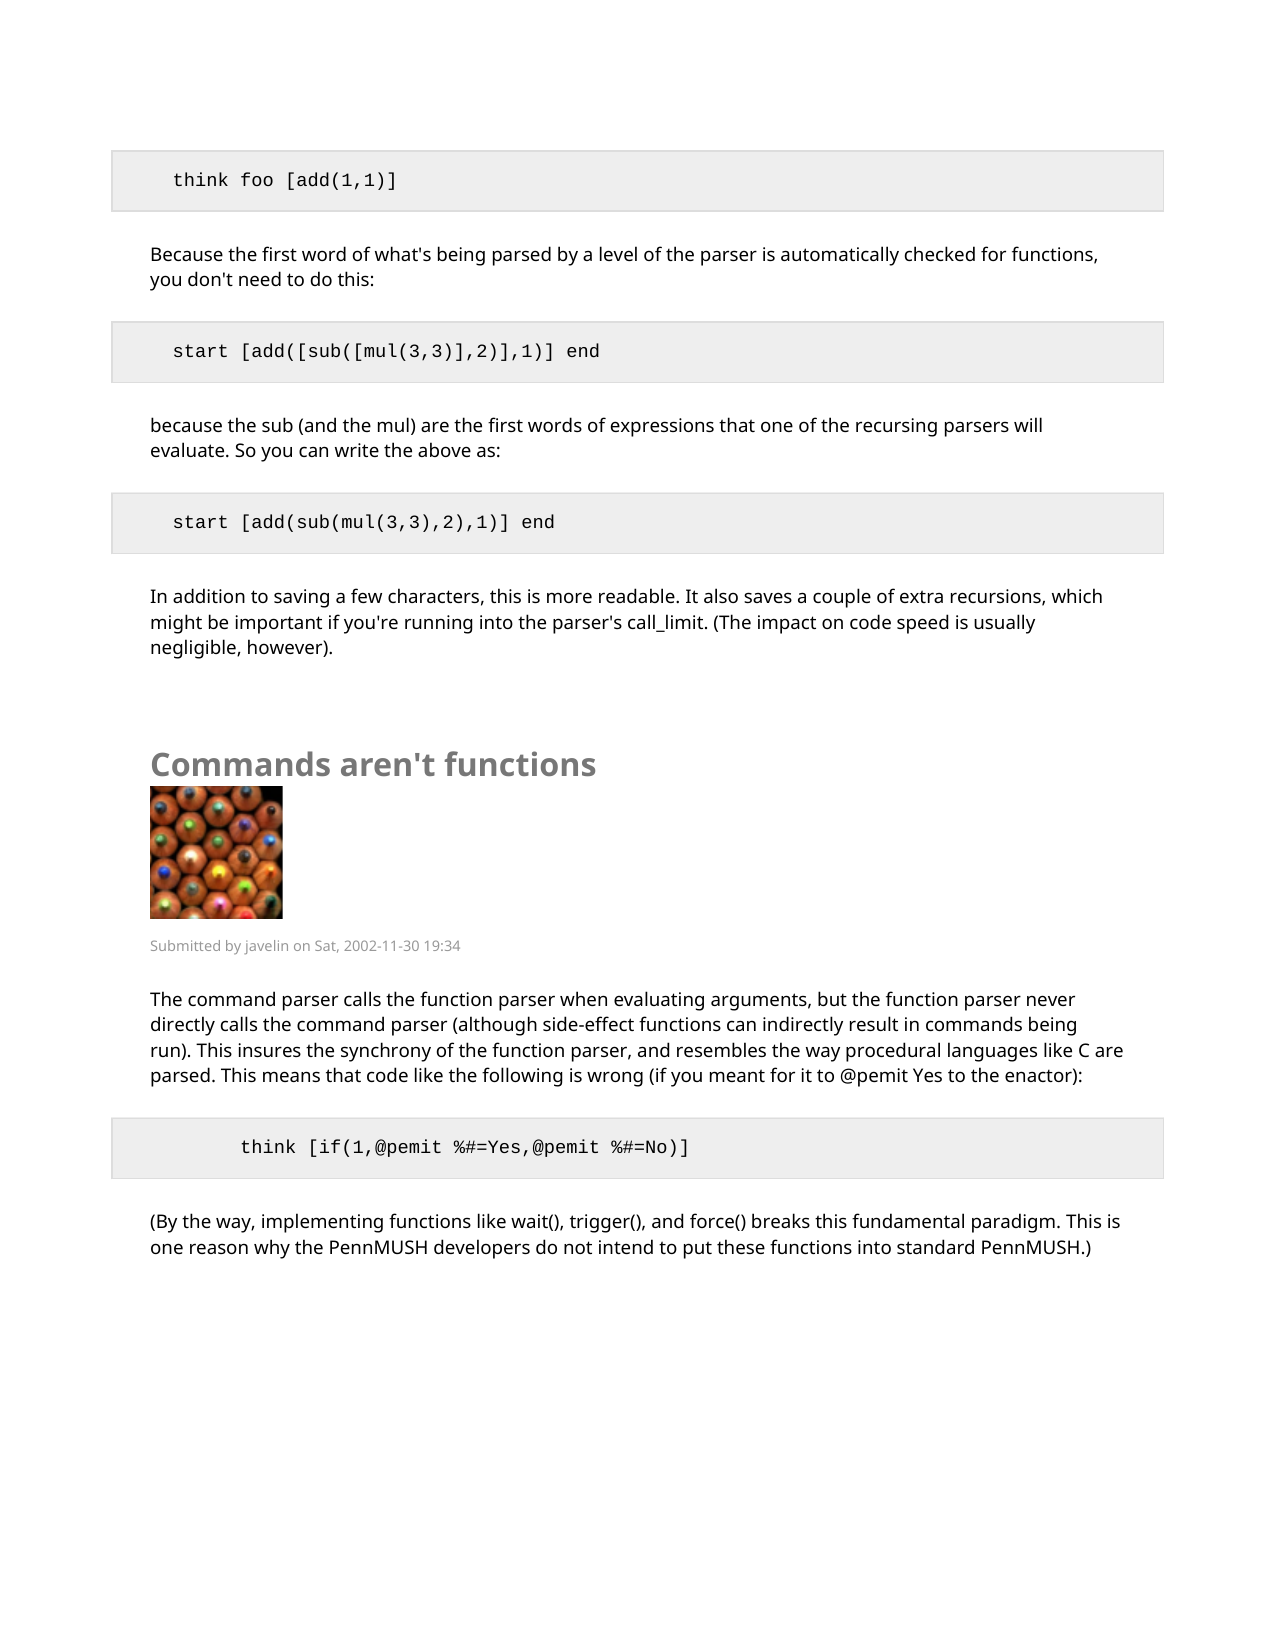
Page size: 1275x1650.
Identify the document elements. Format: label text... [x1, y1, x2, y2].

text Because the first word of what's being parsed by a level of the parser is automatically checked for functions, you don't need to do this: [150, 241, 1125, 292]
picture [150, 786, 283, 919]
text Commands aren't functions [150, 742, 1125, 786]
text Submitted by javelin on Sat, 2002-11-30 19:34 [150, 932, 1125, 957]
text In addition to saving a few characters, this is more readable. It also saves a couple of extra recursions, which might be important if you're running into the parser's call_limit. (The impact on code speed is usually negligible, however). [150, 583, 1125, 660]
text start [add(sub(mul(3,3),2),1)] end [113, 494, 1163, 553]
text think [if(1,@pemit %#=Yes,@pemit %#=No)] [113, 1119, 1163, 1178]
text (By the way, implementing functions like wait(), trigger(), and force() breaks this fundamental paradigm. This is one reason why the PennMUSH developers do not intend to put these functions into standard PennMUSH.) [150, 1208, 1125, 1259]
text start [add([sub([mul(3,3)],2)],1)] end [113, 323, 1163, 382]
text The command parser calls the function parser when evaluating arguments, but the function parser never directly calls the command parser (although side-effect functions can indirectly result in commands being run). This insures the synchrony of the function parser, and resembles the way procedural languages like C are parsed. This means that code like the following is wrong (if you meant for it to @pemit Yes to the enactor): [150, 986, 1125, 1088]
text because the sub (and the mul) are the first words of expressions that one of the recursing parsers will evaluate. So you can write the above as: [150, 412, 1125, 463]
text think foo [add(1,1)] [113, 152, 1163, 210]
